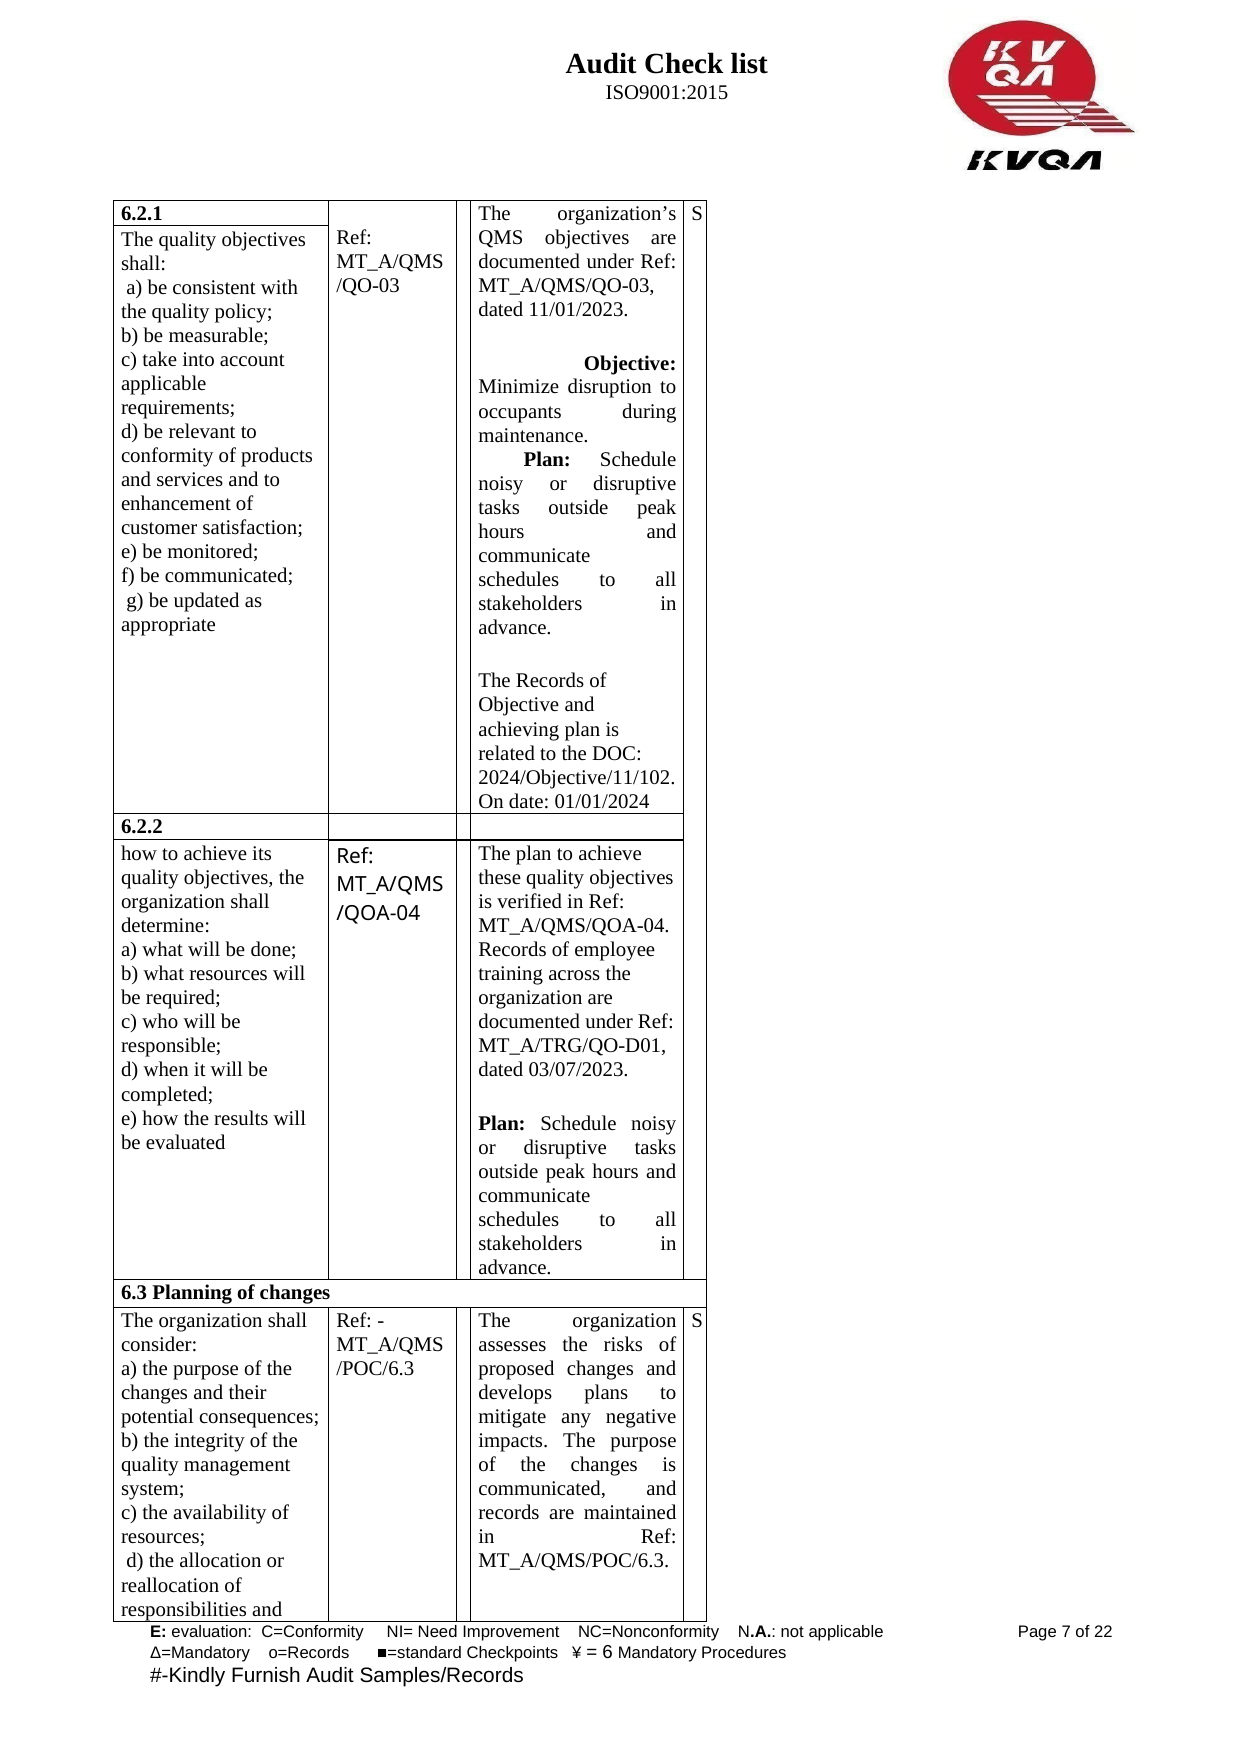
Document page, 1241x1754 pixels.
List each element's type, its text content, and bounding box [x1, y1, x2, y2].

table_cell 6.3 Planning of changes [114, 1280, 706, 1307]
table_cell [329, 814, 456, 839]
table_cell Ref: MT_A/QMS/QOA-04 [329, 841, 456, 1279]
table_cell S [684, 1308, 706, 1621]
table_cell The plan to achieve these quality objectives is verified in Ref: MT_A/QMS/QOA-04. Records of employee training across the organization are documented under Ref: MT_A/TRG/QO-D01, dated 03/07/2023. Plan: Schedule noisy or disruptive tasks outside peak hours and communicate schedules to all stakeholders in advance. [471, 841, 683, 1279]
table_cell [457, 201, 470, 813]
table_cell [457, 841, 470, 1279]
table_cell 6.2.1 [114, 201, 328, 225]
table_cell 6.2.2 [114, 814, 328, 839]
table_cell Ref: - MT_A/QMS/POC/6.3 [329, 1308, 456, 1621]
picture [942, 8, 1141, 179]
table_cell how to achieve its quality objectives, the organization shall determine: a) what will be done; b) what resources will be required; c) who will be responsible; d) when it will be completed; e) how the results will be evaluated [114, 840, 328, 1279]
table_cell S [684, 201, 706, 1279]
table_cell Ref: MT_A/QMS/QO-03 [329, 201, 456, 813]
table_cell [457, 1308, 470, 1621]
table_cell The quality objectives shall: a) be consistent with the quality policy; b) be measurable; c) take into account applicable requirements; d) be relevant to conformity of products and services and to enhancement of customer satisfaction; e) be monitored; f) be communicated; g) be updated as appropriate [114, 226, 328, 813]
table_cell The organization’s QMS objectives are documented under Ref: MT_A/QMS/QO-03, dated 11/01/2023.  Objective: Minimize disruption to occupants during maintenance.  Plan: Schedule noisy or disruptive tasks outside peak hours and communicate schedules to all stakeholders in advance. The Records of Objective and achieving plan is related to the DOC: 2024/Objective/11/102. On date: 01/01/2024 [471, 201, 683, 813]
table_cell [471, 814, 683, 839]
table_cell [457, 814, 470, 839]
